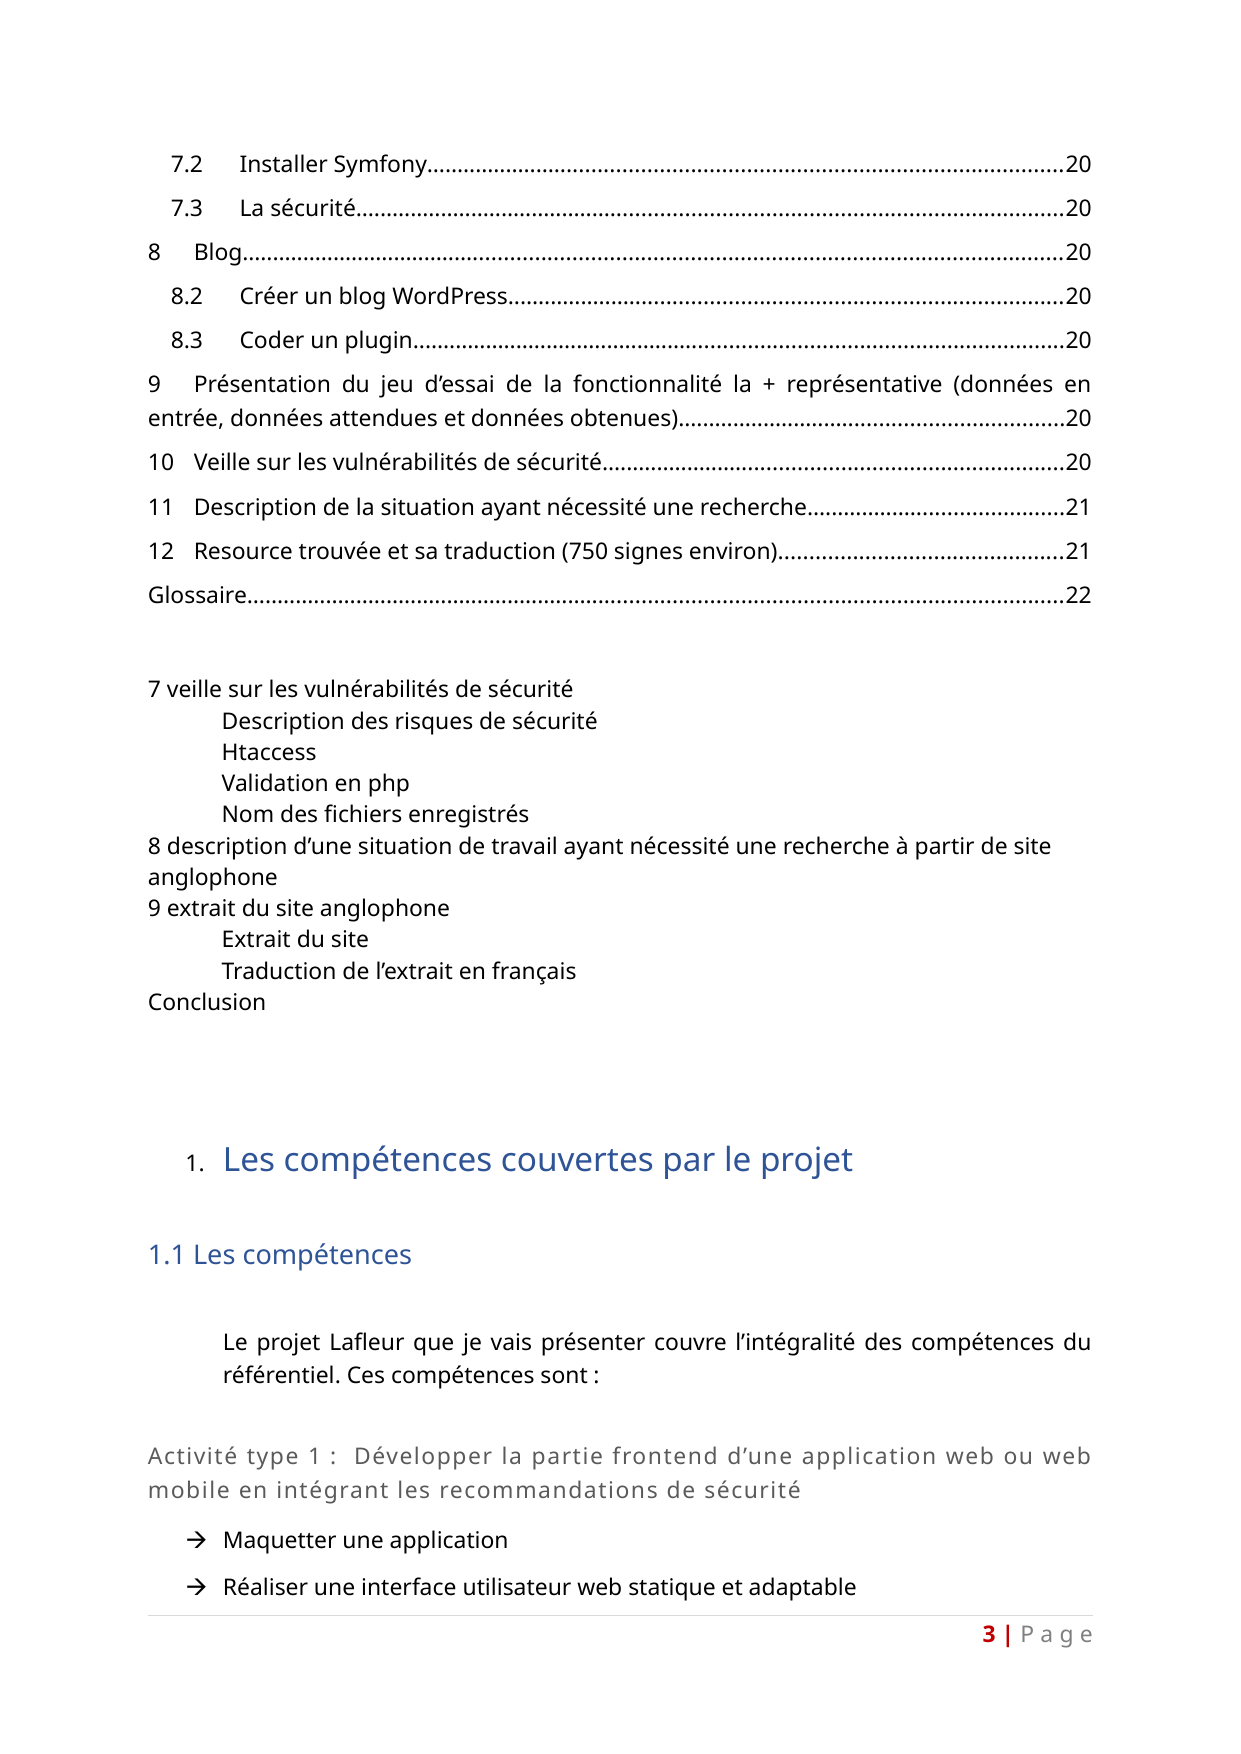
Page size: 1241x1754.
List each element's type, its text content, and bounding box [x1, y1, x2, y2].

subtitle Activité type 1 : Développer la partie frontend d’une application web ou web mobile en intégrant les recommandations de sécurité [148, 1440, 1093, 1505]
list Réaliser une interface utilisateur web statique et adaptable [185, 1571, 1093, 1603]
text Extrait du site [148, 923, 1093, 955]
text 9 extrait du site anglophone [148, 892, 1093, 923]
subtitle Les compétences couvertes par le projet [185, 1136, 1093, 1181]
text Traduction de l’extrait en français [148, 955, 1093, 986]
text Conclusion [148, 986, 1093, 1017]
list Le projet Lafleur que je vais présenter couvre l’intégralité des compétences du référentiel. Ces compétences sont : [223, 1326, 1093, 1391]
text 8 description d’une situation de travail ayant nécessité une recherche à partir de site anglophone [148, 830, 1093, 892]
text 7 veille sur les vulnérabilités de sécurité [148, 673, 1093, 705]
list Maquetter une application [185, 1524, 1093, 1556]
subtitle 1.1 Les compétences [148, 1235, 1093, 1272]
text Htaccess [148, 736, 1093, 767]
text Description des risques de sécurité [148, 705, 1093, 736]
text Nom des fichiers enregistrés [148, 798, 1093, 830]
text Validation en php [148, 767, 1093, 798]
